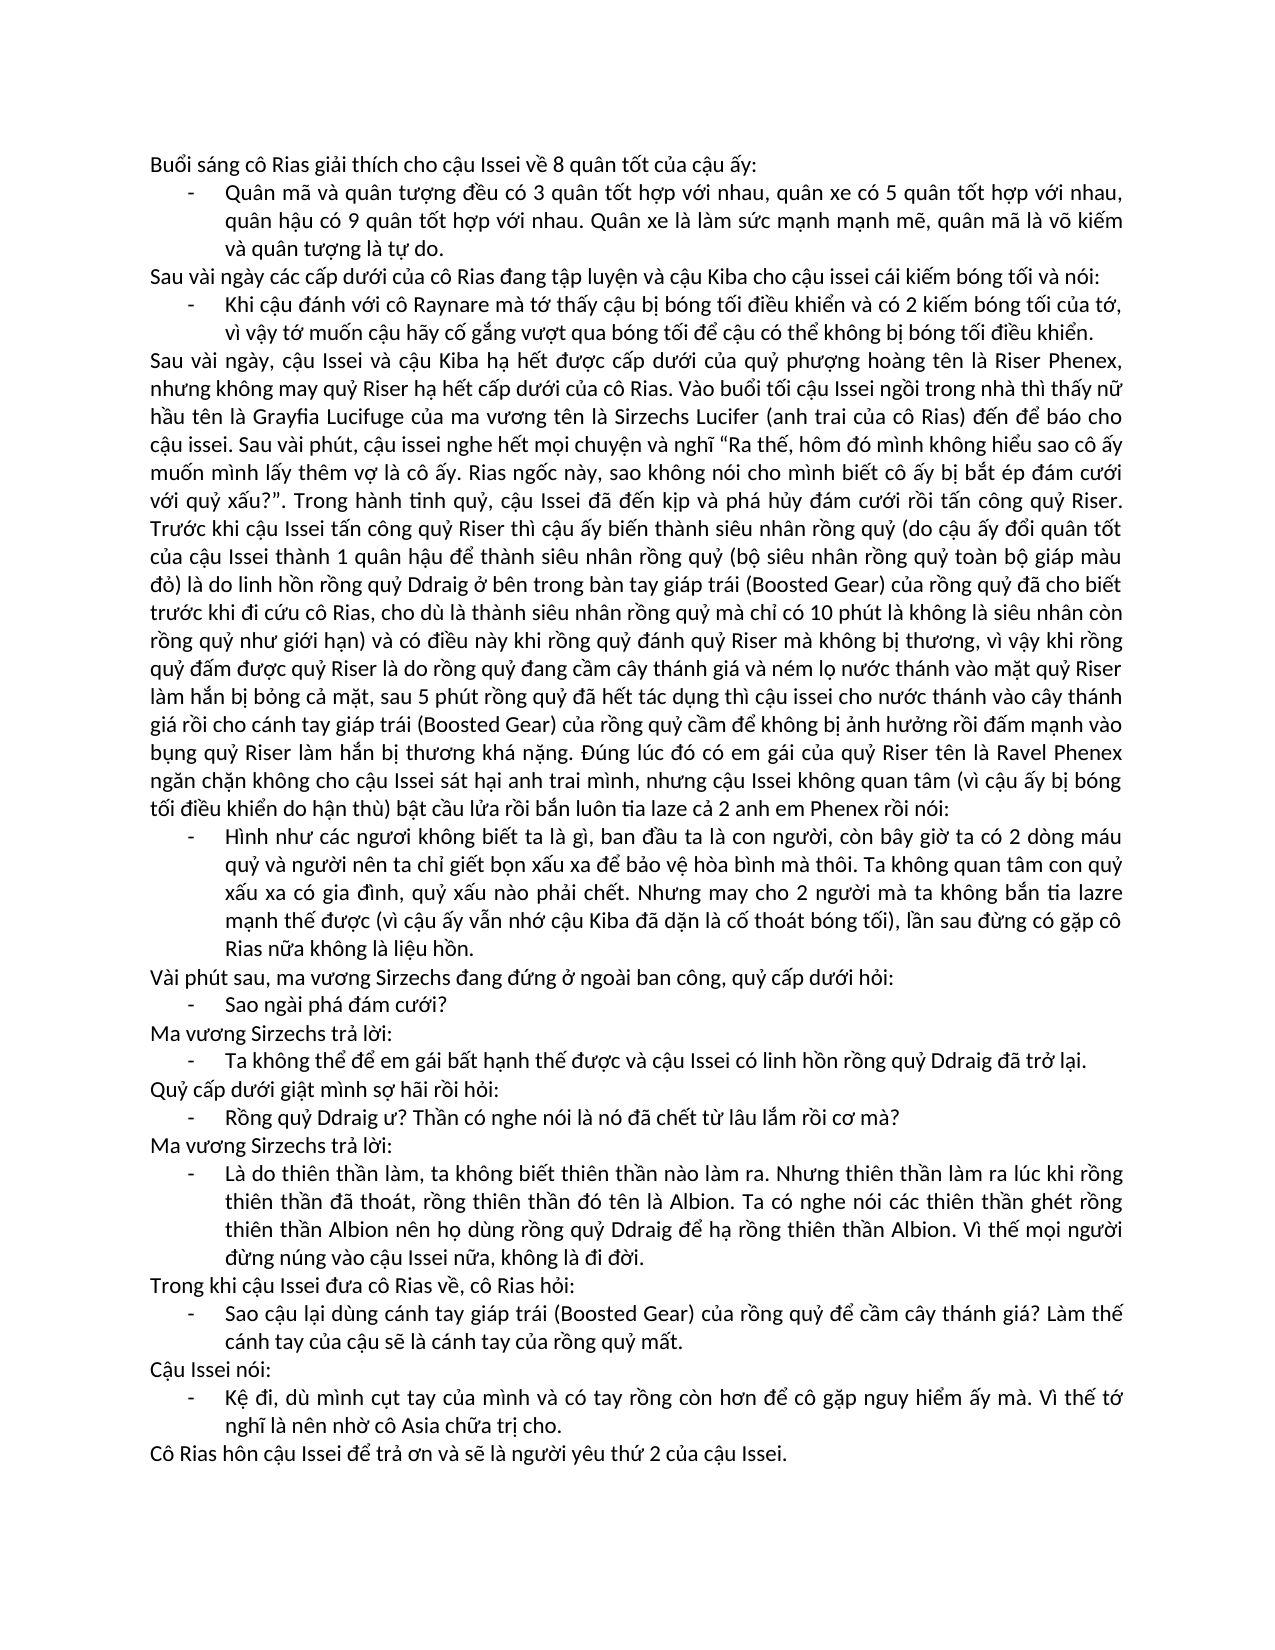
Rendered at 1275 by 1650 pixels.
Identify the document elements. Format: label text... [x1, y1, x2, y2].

list Hình như các ngươi không biết ta là gì, ban đầu ta là con người, còn bây giờ ta có 2 dòng máu quỷ và người nên ta chỉ giết bọn xấu xa để bảo vệ hòa bình mà thôi. Ta không quan tâm con quỷ xấu xa có gia đình, quỷ xấu nào phải chết. Nhưng may cho 2 người mà ta không bắn tia lazre mạnh thế được (vì cậu ấy vẫn nhớ cậu Kiba đã dặn là cố thoát bóng tối), lần sau đừng có gặp cô Rias nữa không là liệu hồn. [187, 822, 1125, 963]
list Khi cậu đánh với cô Raynare mà tớ thấy cậu bị bóng tối điều khiển và có 2 kiếm bóng tối của tớ, vì vậy tớ muốn cậu hãy cố gắng vượt qua bóng tối để cậu có thể không bị bóng tối điều khiển. [187, 290, 1125, 346]
text Cậu Issei nói: [150, 1355, 1125, 1383]
list Sao cậu lại dùng cánh tay giáp trái (Boosted Gear) của rồng quỷ để cầm cây thánh giá? Làm thế cánh tay của cậu sẽ là cánh tay của rồng quỷ mất. [187, 1299, 1125, 1355]
list Kệ đi, dù mình cụt tay của mình và có tay rồng còn hơn để cô gặp nguy hiểm ấy mà. Vì thế tớ nghĩ là nên nhờ cô Asia chữa trị cho. [187, 1383, 1125, 1439]
text Sau vài ngày các cấp dưới của cô Rias đang tập luyện và cậu Kiba cho cậu issei cái kiếm bóng tối và nói: [150, 262, 1125, 290]
list Ta không thể để em gái bất hạnh thế được và cậu Issei có linh hồn rồng quỷ Ddraig đã trở lại. [187, 1047, 1125, 1075]
text Cô Rias hôn cậu Issei để trả ơn và sẽ là người yêu thứ 2 của cậu Issei. [150, 1439, 1125, 1467]
list Rồng quỷ Ddraig ư? Thần có nghe nói là nó đã chết từ lâu lắm rồi cơ mà? [187, 1103, 1125, 1131]
list Quân mã và quân tượng đều có 3 quân tốt hợp với nhau, quân xe có 5 quân tốt hợp với nhau, quân hậu có 9 quân tốt hợp với nhau. Quân xe là làm sức mạnh mạnh mẽ, quân mã là võ kiếm và quân tượng là tự do. [187, 178, 1125, 262]
text Ma vương Sirzechs trả lời: [150, 1019, 1125, 1047]
text Ma vương Sirzechs trả lời: [150, 1131, 1125, 1159]
text hầu tên là Grayfia Lucifuge của ma vương tên là Sirzechs Lucifer (anh trai của cô Rias) đến để báo cho cậu issei. Sau vài phút, cậu issei nghe hết mọi chuyện và nghĩ “Ra thế, hôm đó mình không hiểu sao cô ấy muốn mình lấy thêm vợ là cô ấy. Rias ngốc này, sao không nói cho mình biết cô ấy bị bắt ép đám cưới với quỷ xấu?”. Trong hành tinh quỷ, cậu Issei đã đến kịp và phá hủy đám cưới rồi tấn công quỷ Riser. Trước khi cậu Issei tấn công quỷ Riser thì cậu ấy biến thành siêu nhân rồng quỷ (do cậu ấy đổi quân tốt của cậu Issei thành 1 quân hậu để thành siêu nhân rồng quỷ (bộ siêu nhân rồng quỷ toàn bộ giáp màu đỏ) là do linh hồn rồng quỷ Ddraig ở bên trong bàn tay giáp trái (Boosted Gear) của rồng quỷ đã cho biết trước khi đi cứu cô Rias, cho dù là thành siêu nhân rồng quỷ mà chỉ có 10 phút là không là siêu nhân còn rồng quỷ như giới hạn) và có điều này khi rồng quỷ đánh quỷ Riser mà không bị thương, vì vậy khi rồng quỷ đấm được quỷ Riser là do rồng quỷ đang cầm cây thánh giá và ném lọ nước thánh vào mặt quỷ Riser làm hắn bị bỏng cả mặt, sau 5 phút rồng quỷ đã hết tác dụng thì cậu issei cho nước thánh vào cây thánh giá rồi cho cánh tay giáp trái (Boosted Gear) của rồng quỷ cầm để không bị ảnh hưởng rồi đấm mạnh vào bụng quỷ Riser làm hắn bị thương khá nặng. Đúng lúc đó có em gái của quỷ Riser tên là Ravel Phenex ngăn chặn không cho cậu Issei sát hại anh trai mình, nhưng cậu Issei không quan tâm (vì cậu ấy bị bóng tối điều khiển do hận thù) bật cầu lửa rồi bắn luôn tia laze cả 2 anh em Phenex rồi nói: [150, 402, 1125, 822]
text Trong khi cậu Issei đưa cô Rias về, cô Rias hỏi: [150, 1271, 1125, 1299]
text Vài phút sau, ma vương Sirzechs đang đứng ở ngoài ban công, quỷ cấp dưới hỏi: [150, 963, 1125, 991]
text Sau vài ngày, cậu Issei và cậu Kiba hạ hết được cấp dưới của quỷ phượng hoàng tên là Riser Phenex, nhưng không may quỷ Riser hạ hết cấp dưới của cô Rias. Vào buổi tối cậu Issei ngồi trong nhà thì thấy nữ [150, 346, 1125, 402]
list Sao ngài phá đám cưới? [187, 991, 1125, 1019]
text Quỷ cấp dưới giật mình sợ hãi rồi hỏi: [150, 1075, 1125, 1103]
list Là do thiên thần làm, ta không biết thiên thần nào làm ra. Nhưng thiên thần làm ra lúc khi rồng thiên thần đã thoát, rồng thiên thần đó tên là Albion. Ta có nghe nói các thiên thần ghét rồng thiên thần Albion nên họ dùng rồng quỷ Ddraig để hạ rồng thiên thần Albion. Vì thế mọi người đừng núng vào cậu Issei nữa, không là đi đời. [187, 1159, 1125, 1271]
text Buổi sáng cô Rias giải thích cho cậu Issei về 8 quân tốt của cậu ấy: [150, 150, 1125, 178]
